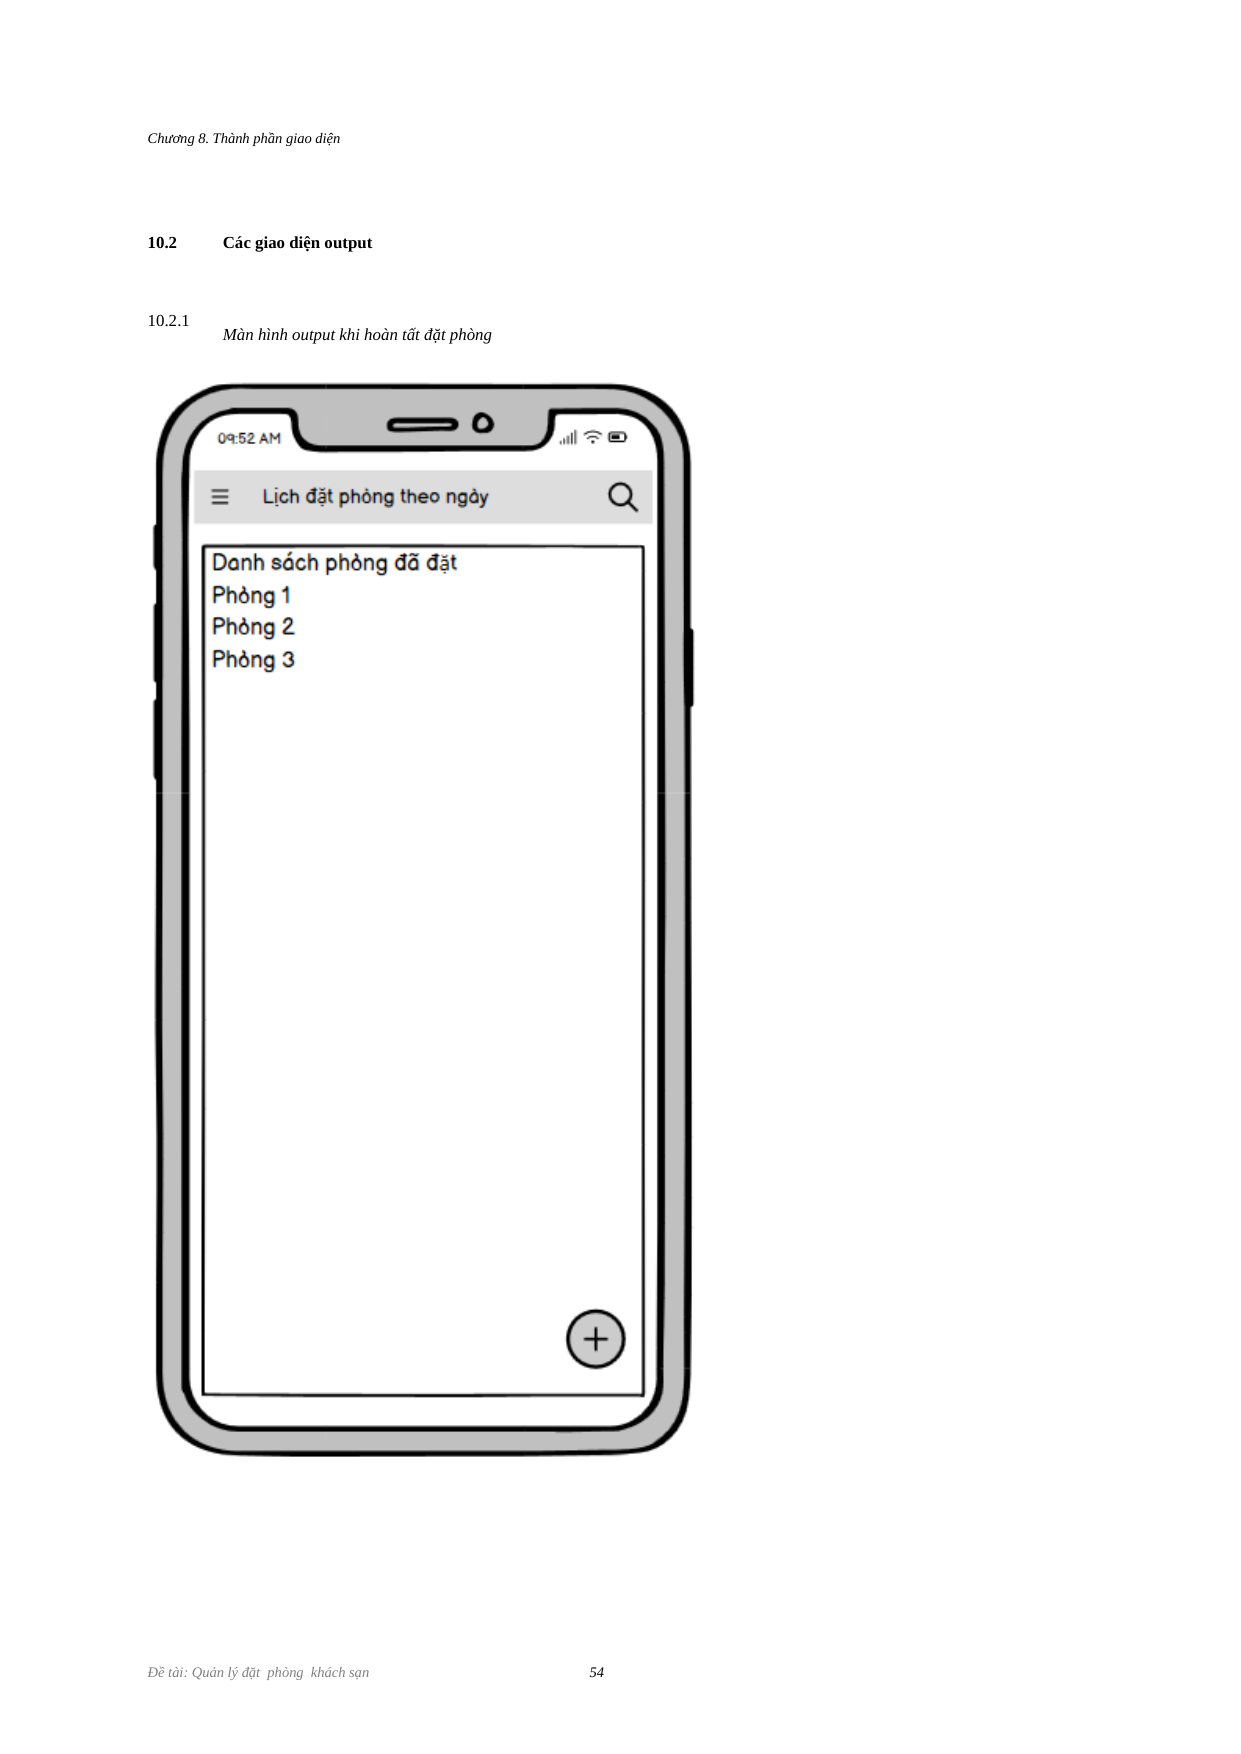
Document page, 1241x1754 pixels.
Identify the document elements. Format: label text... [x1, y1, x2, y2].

picture [147, 369, 706, 1471]
subtitle Màn hình output khi hoàn tất đặt phòng [147, 303, 1092, 344]
subtitle Các giao diện output [147, 207, 1092, 253]
